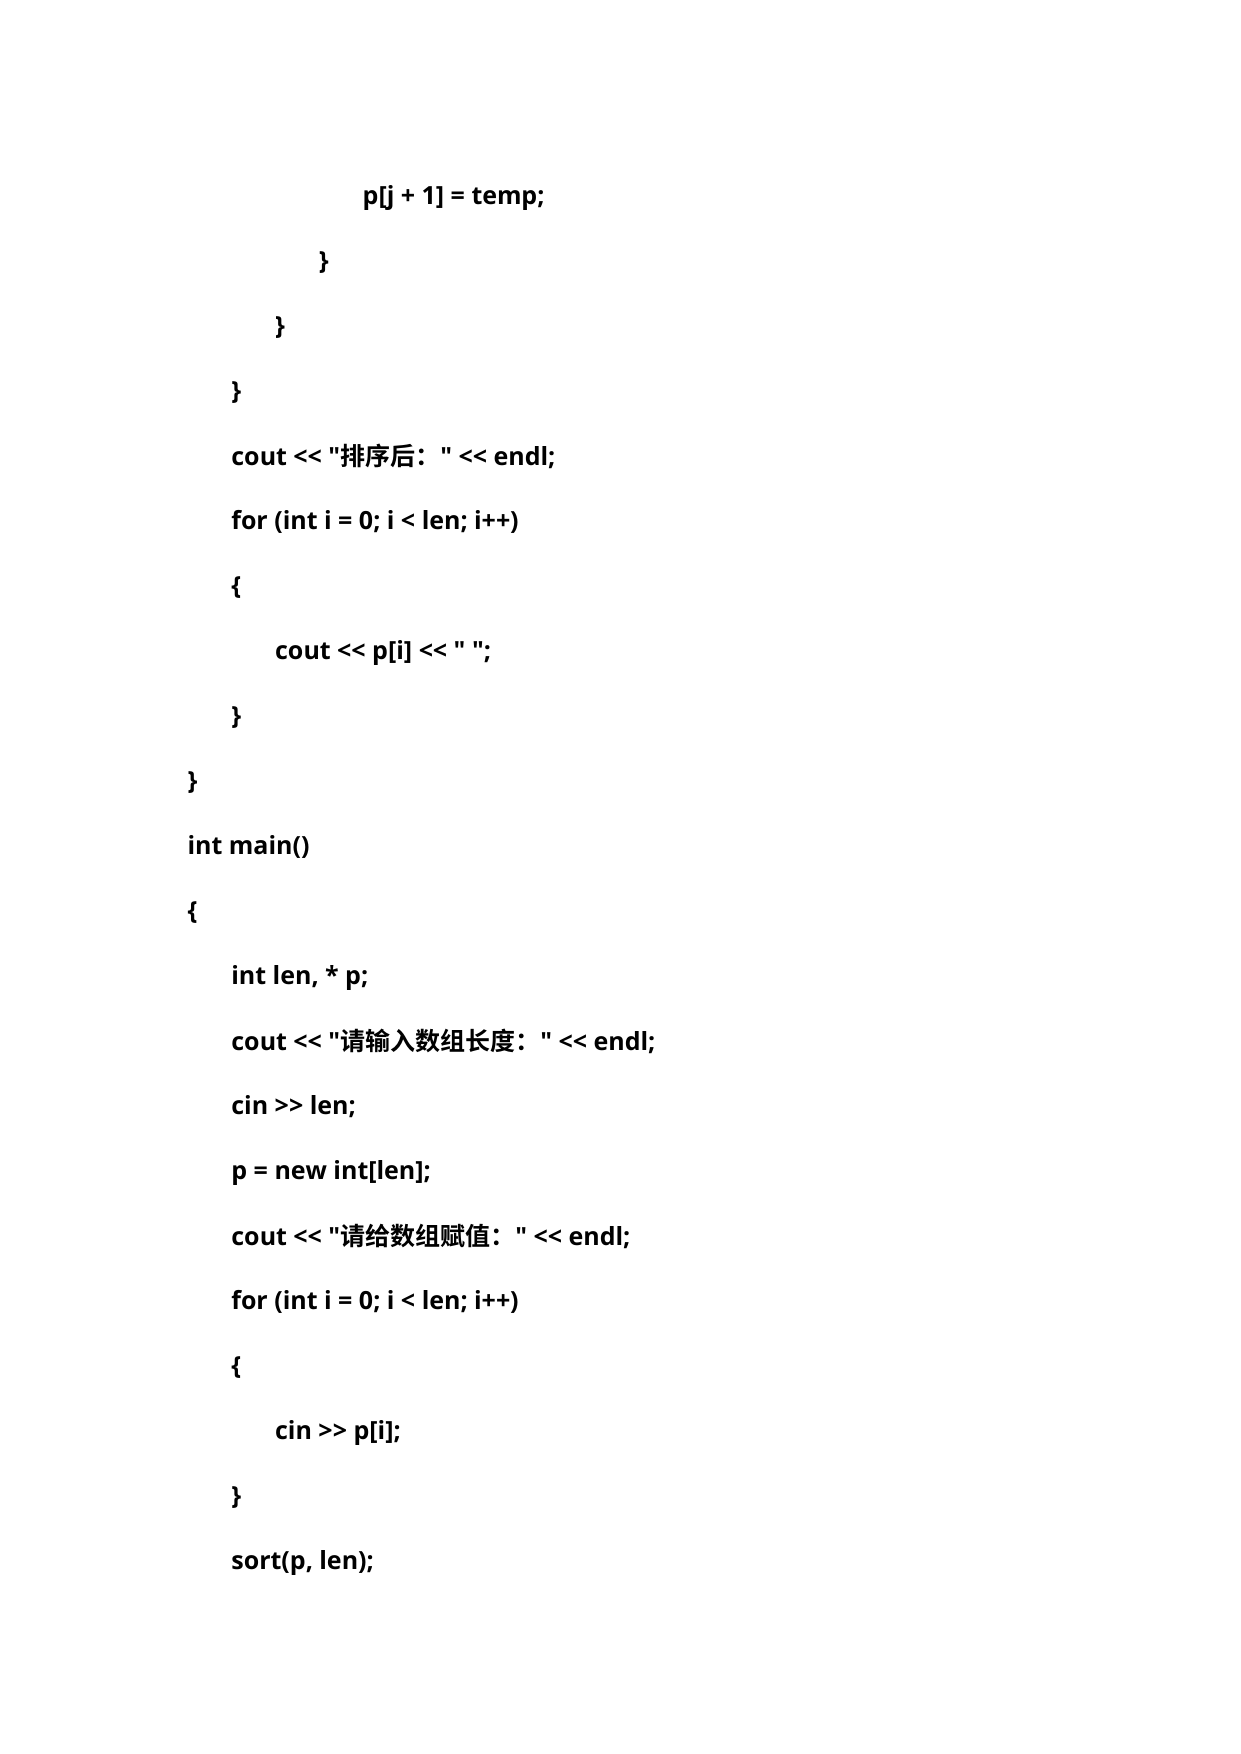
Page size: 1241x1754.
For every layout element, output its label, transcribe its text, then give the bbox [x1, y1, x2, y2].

text } [187, 1462, 1053, 1527]
text } [187, 227, 1053, 292]
text cout << "请给数组赋值：" << endl; [187, 1202, 1053, 1267]
text } [187, 747, 1053, 812]
text { [187, 552, 1053, 617]
text cout << "请输入数组长度：" << endl; [187, 1007, 1053, 1072]
text sort(p, len); [187, 1527, 1053, 1592]
text { [187, 877, 1053, 942]
text cout << p[i] << " "; [187, 617, 1053, 682]
text for (int i = 0; i < len; i++) [187, 1267, 1053, 1332]
text { [187, 1332, 1053, 1397]
text } [187, 357, 1053, 422]
text } [187, 682, 1053, 747]
text cin >> len; [187, 1072, 1053, 1137]
text p[j + 1] = temp; [187, 162, 1053, 227]
text for (int i = 0; i < len; i++) [187, 487, 1053, 552]
text cout << "排序后：" << endl; [187, 422, 1053, 487]
text int len, * p; [187, 942, 1053, 1007]
text cin >> p[i]; [187, 1397, 1053, 1462]
text p = new int[len]; [187, 1137, 1053, 1202]
text } [187, 292, 1053, 357]
text int main() [187, 812, 1053, 877]
